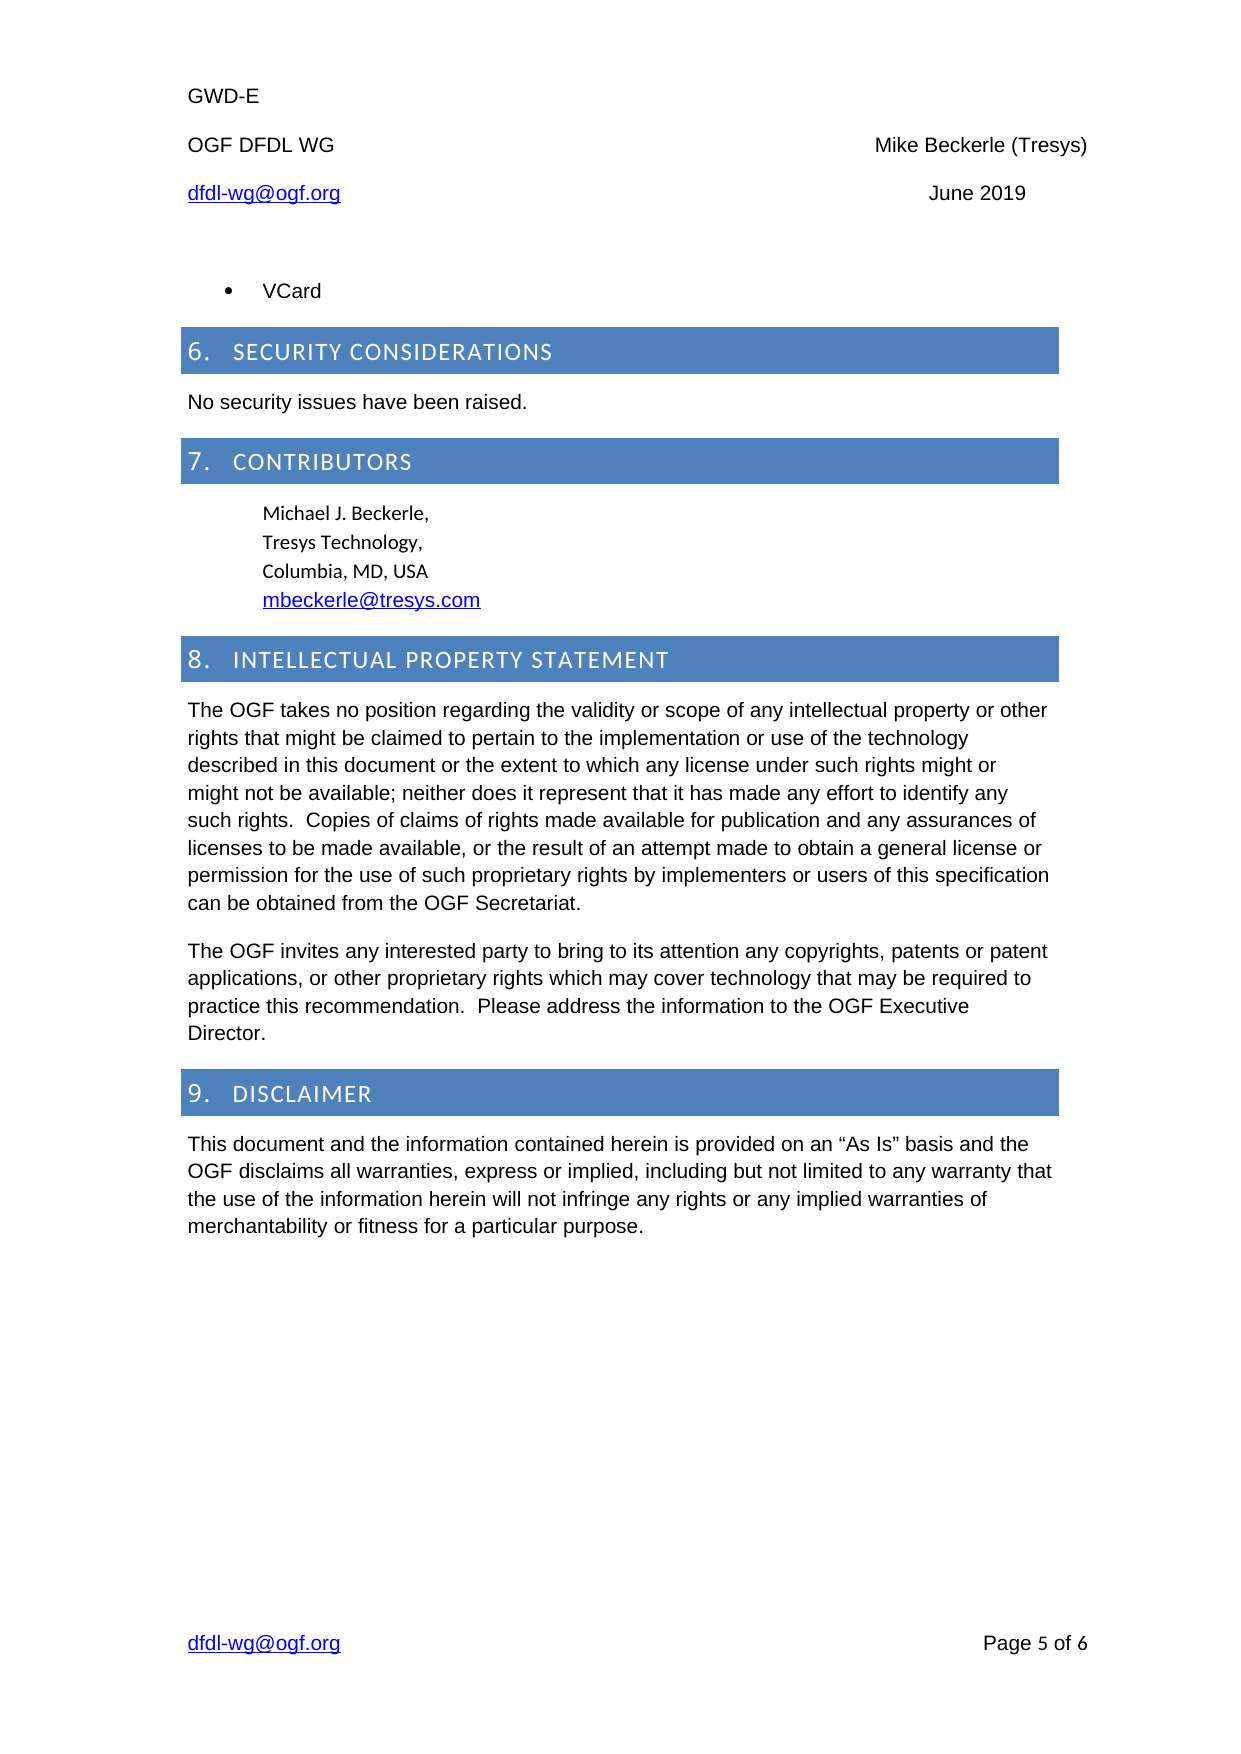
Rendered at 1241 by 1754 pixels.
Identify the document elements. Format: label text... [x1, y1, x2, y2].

text No security issues have been raised. [187, 389, 1053, 413]
list Michael J. Beckerle, [262, 500, 1053, 525]
text The OGF takes no position regarding the validity or scope of any intellectual property or other rights that might be claimed to pertain to the implementation or use of the technology described in this document or the extent to which any license under such rights might or might not be available; neither does it represent that it has made any effort to identify any such rights. Copies of claims of rights made available for publication and any assurances of licenses to be made available, or the result of an attempt made to obtain a general license or permission for the use of such proprietary rights by implementers or users of this specification can be obtained from the OGF Secretariat. [187, 698, 1053, 914]
subtitle DIsclaimer [188, 1076, 1053, 1110]
text This document and the information contained herein is provided on an “As Is” basis and the OGF disclaims all warranties, express or implied, including but not limited to any warranty that the use of the information herein will not infringe any rights or any implied warranties of merchantability or fitness for a particular purpose. [187, 1132, 1053, 1238]
text The OGF invites any interested party to bring to its attention any copyrights, patents or patent applications, or other proprietary rights which may cover technology that may be required to practice this recommendation. Please address the information to the OGF Executive Director. [187, 939, 1053, 1045]
list mbeckerle@tresys.com [262, 587, 1053, 611]
list Tresys Technology, [262, 529, 1053, 554]
list VCard [225, 279, 1053, 303]
subtitle Contributors [188, 444, 1053, 478]
subtitle Intellectual Property Statement [188, 642, 1053, 676]
subtitle Security Considerations [188, 334, 1053, 368]
list Columbia, MD, USA [262, 558, 1053, 584]
